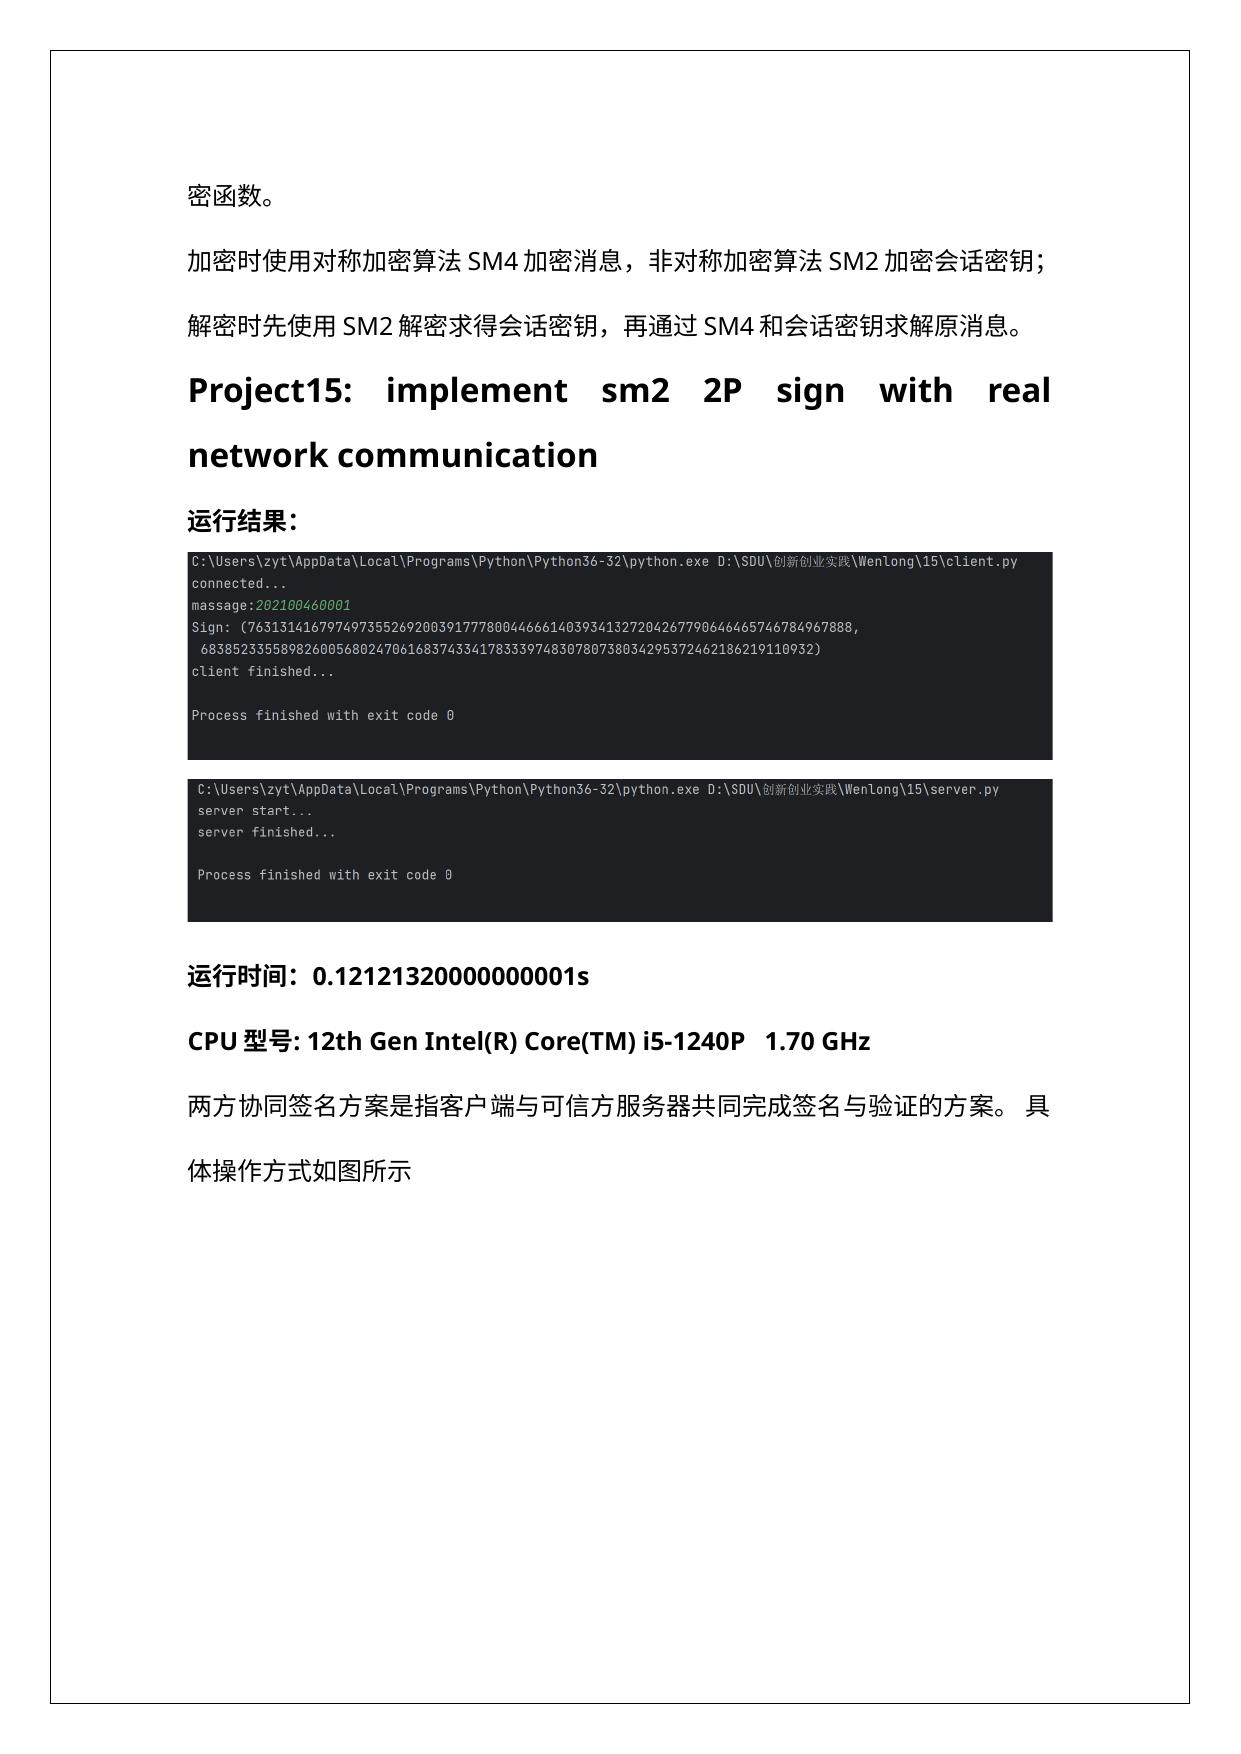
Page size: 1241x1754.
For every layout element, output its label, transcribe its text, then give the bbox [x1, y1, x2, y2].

text Project15: implement sm2 2P sign with real network communication [187, 357, 1053, 487]
text 加密时使用对称加密算法SM4加密消息，非对称加密算法SM2加密会话密钥； [187, 227, 1053, 292]
picture [187, 552, 1053, 760]
text CPU型号: 12th Gen Intel(R) Core(TM) i5-1240P 1.70 GHz [187, 1007, 1053, 1072]
text 运行结果： [187, 487, 1053, 552]
text 解密时先使用SM2解密求得会话密钥，再通过SM4和会话密钥求解原消息。 [187, 292, 1053, 357]
picture [187, 779, 1053, 922]
text 运行时间：0.12121320000000001s [187, 942, 1053, 1007]
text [187, 162, 1053, 227]
text 两方协同签名方案是指客户端与可信方服务器共同完成签名与验证的方案。 具体操作方式如图所示 [187, 1072, 1053, 1202]
